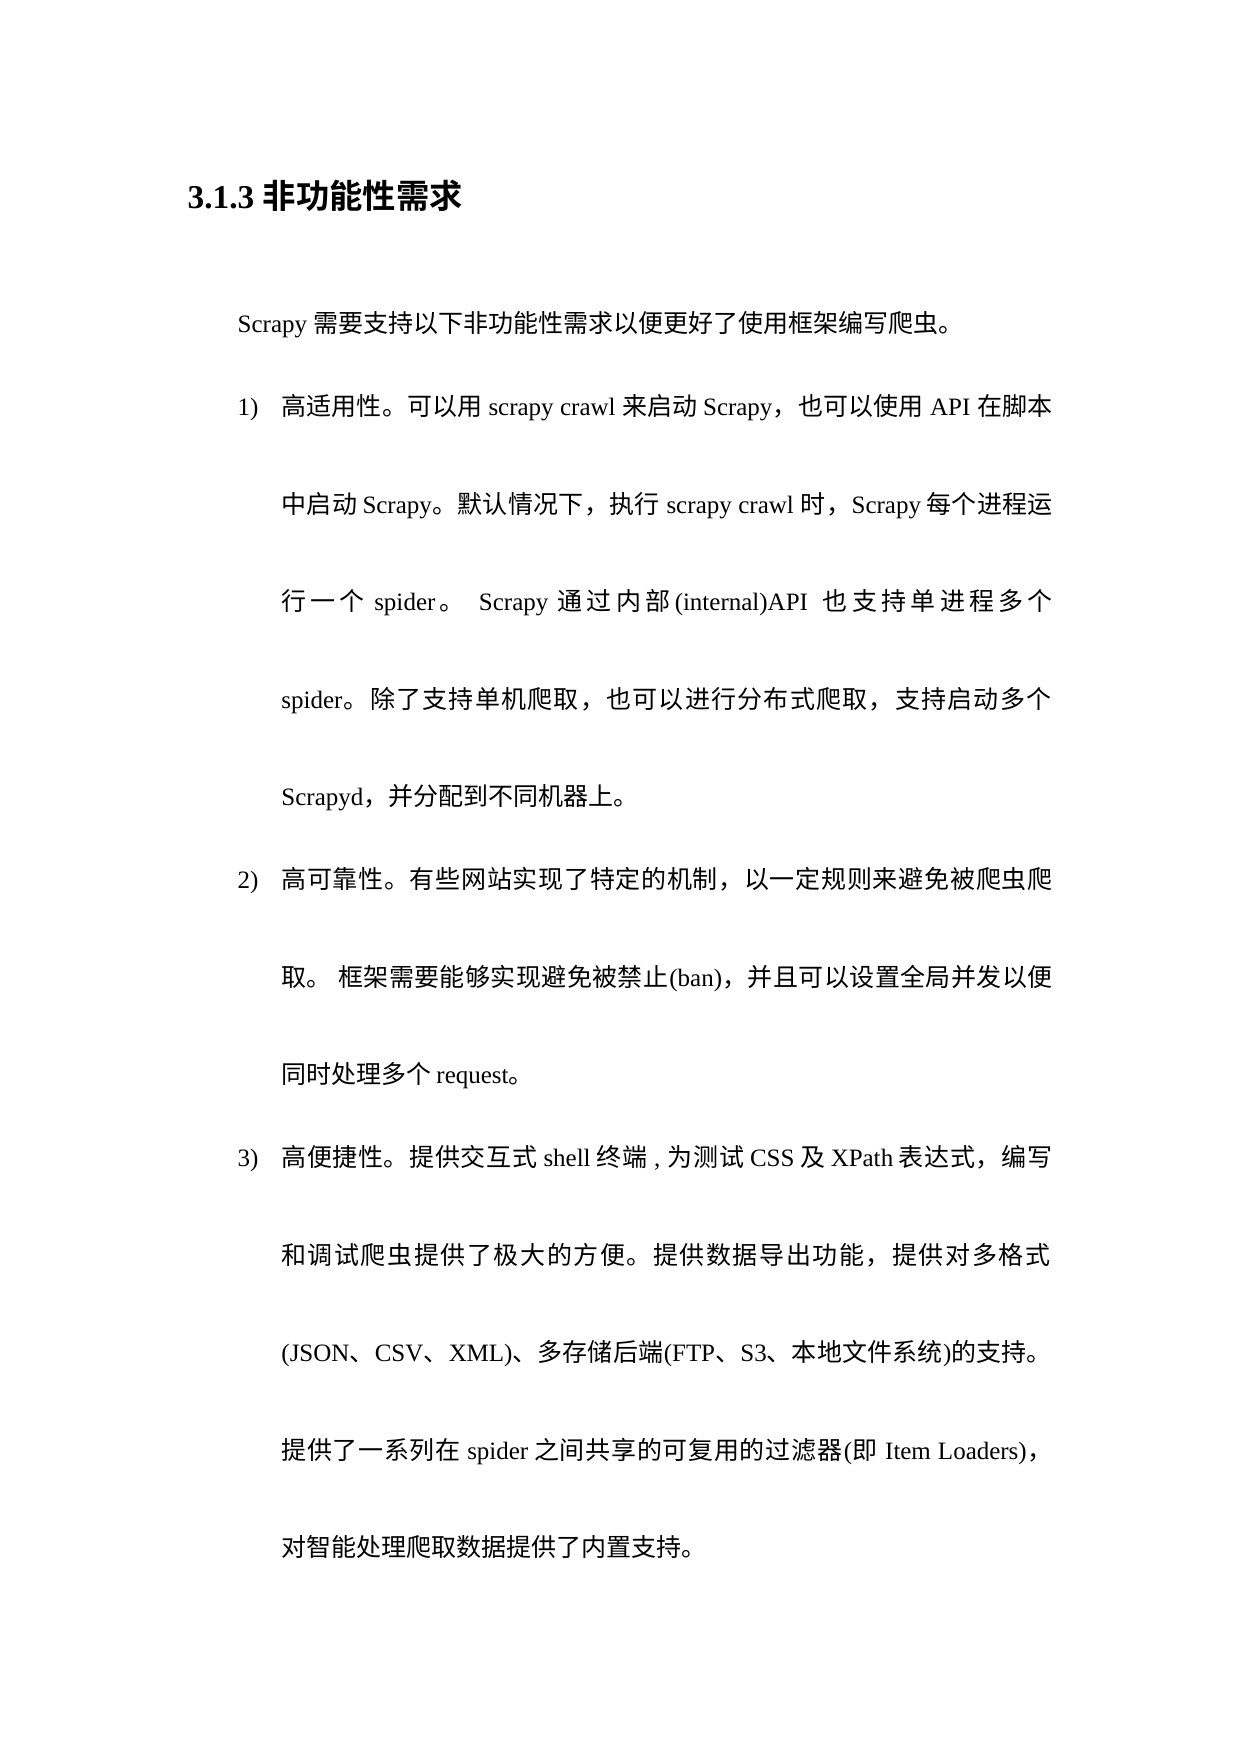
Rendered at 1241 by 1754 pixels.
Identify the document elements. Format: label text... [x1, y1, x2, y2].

list 高适用性。可以用scrapy crawl 来启动Scrapy，也可以使用 API 在脚本中启动Scrapy。默认情况下，执行 scrapy crawl 时，Scrapy每个进程运行一个spider。 Scrapy通过内部(internal)API 也支持单进程多个spider。除了支持单机爬取，也可以进行分布式爬取，支持启动多个Scrapyd，并分配到不同机器上。 [237, 372, 1053, 827]
list 高可靠性。有些网站实现了特定的机制，以一定规则来避免被爬虫爬取。 框架需要能够实现避免被禁止(ban)，并且可以设置全局并发以便同时处理多个request。 [237, 845, 1053, 1105]
text Scrapy 需要支持以下非功能性需求以便更好了使用框架编写爬虫。 [187, 289, 1053, 354]
list 高便捷性。提供交互式shell终端 , 为测试CSS及XPath表达式，编写和调试爬虫提供了极大的方便。提供数据导出功能，提供对多格式(JSON、CSV、XML)、多存储后端(FTP、S3、本地文件系统)的支持。提供了一系列在spider之间共享的可复用的过滤器(即 Item Loaders)，对智能处理爬取数据提供了内置支持。 [237, 1123, 1053, 1578]
subtitle 3.1.3 非功能性需求 [187, 162, 1053, 227]
